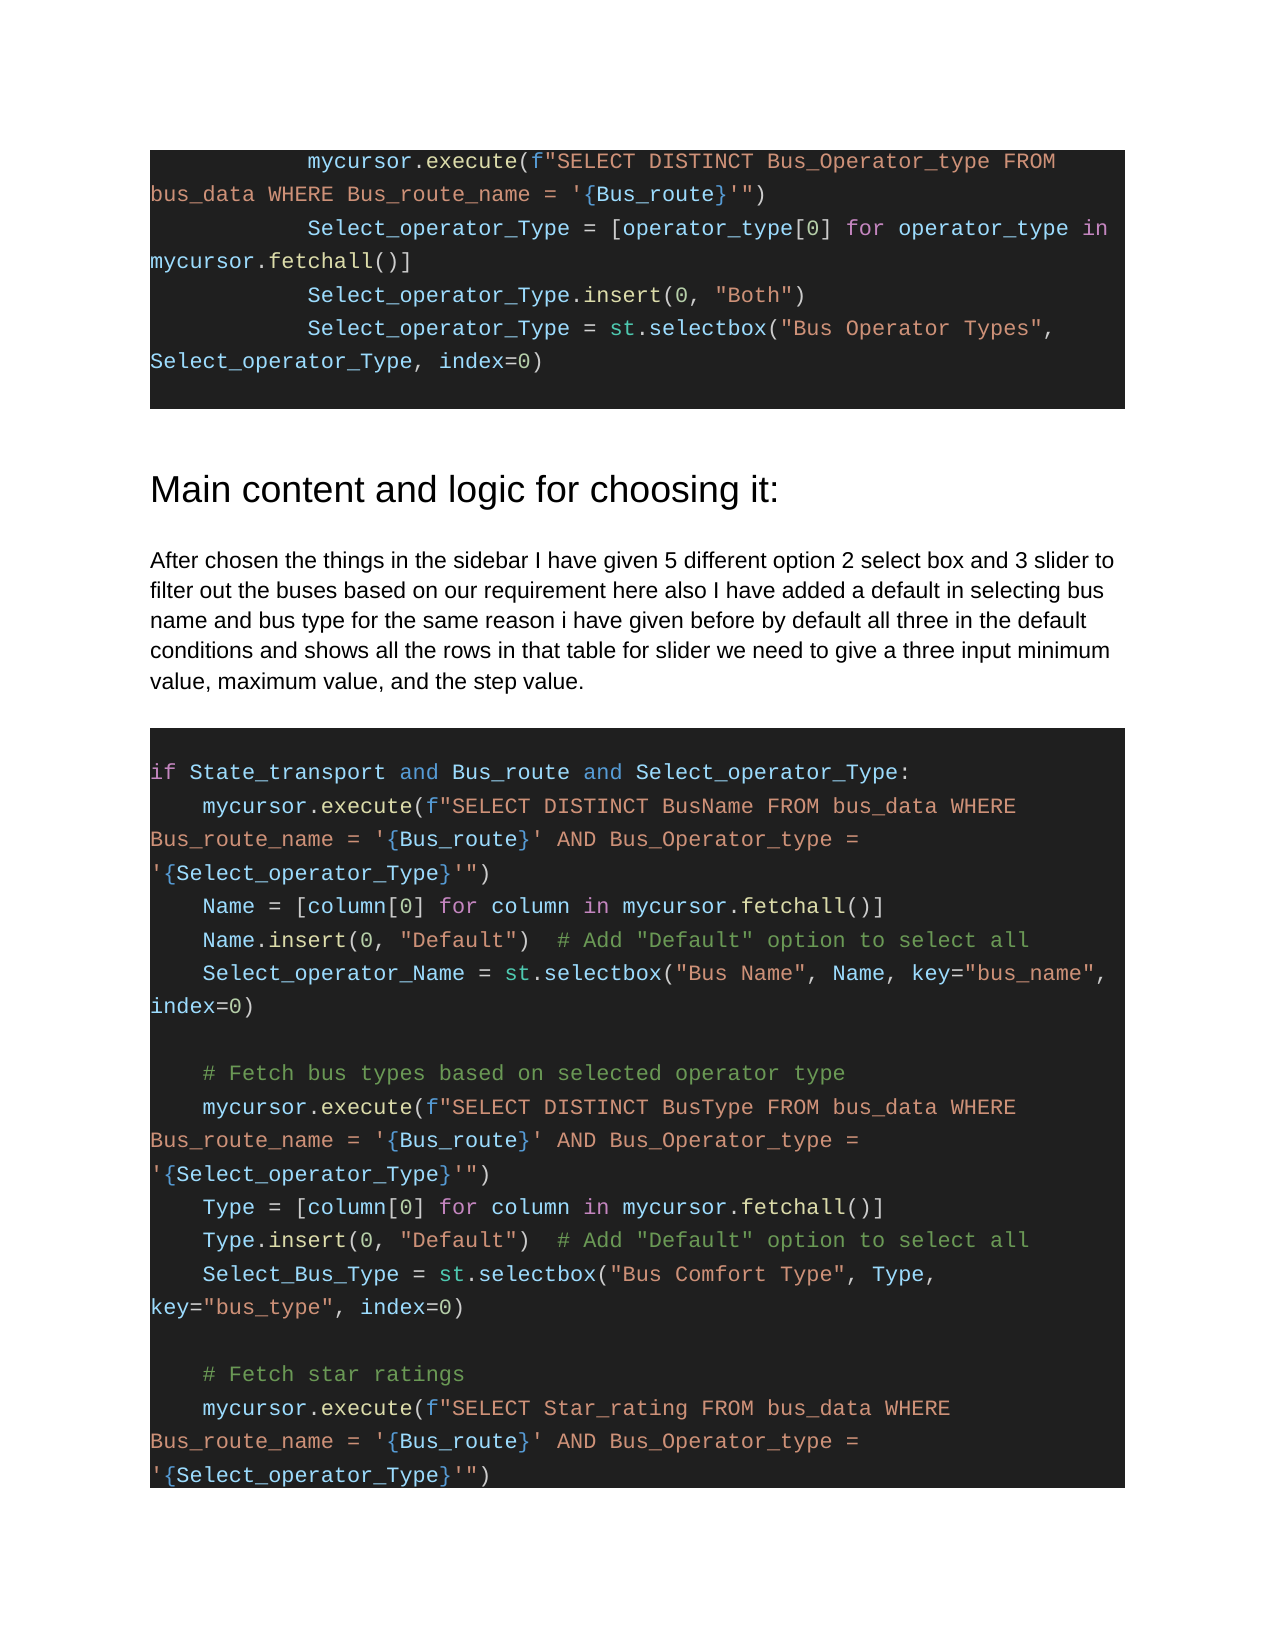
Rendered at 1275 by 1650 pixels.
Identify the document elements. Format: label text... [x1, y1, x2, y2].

text mycursor.execute(f"SELECT DISTINCT BusType FROM bus_data WHERE Bus_route_name = '{Bus_route}' AND Bus_Operator_type = '{Select_operator_Type}'") [150, 1096, 1125, 1188]
text Select_operator_Name = st.selectbox("Bus Name", Name, key="bus_name", index=0) [150, 962, 1125, 1020]
text Select_Bus_Type = st.selectbox("Bus Comfort Type", Type, key="bus_type", index=0) [150, 1263, 1125, 1321]
text mycursor.execute(f"SELECT DISTINCT BusName FROM bus_data WHERE Bus_route_name = '{Bus_route}' AND Bus_Operator_type = '{Select_operator_Type}'") [150, 795, 1125, 887]
text mycursor.execute(f"SELECT Star_rating FROM bus_data WHERE Bus_route_name = '{Bus_route}' AND Bus_Operator_type = '{Select_operator_Type}'") [150, 1397, 1125, 1488]
text if State_transport and Bus_route and Select_operator_Type: [150, 762, 1125, 786]
text Select_operator_Type = [operator_type[0] for operator_type in mycursor.fetchall()] [150, 217, 1125, 275]
text Type = [column[0] for column in mycursor.fetchall()] [150, 1196, 1125, 1221]
text # Fetch star ratings [150, 1363, 1125, 1388]
text After chosen the things in the sidebar I have given 5 different option 2 select box and 3 slider to filter out the buses based on our requirement here also I have added a default in selecting bus name and bus type for the same reason i have given before by default all three in the default conditions and shows all the rows in that table for slider we need to give a three input minimum value, maximum value, and the step value. [150, 547, 1125, 694]
text Select_operator_Type.insert(0, "Both") [150, 284, 1125, 308]
text Name = [column[0] for column in mycursor.fetchall()] [150, 895, 1125, 920]
text # Fetch bus types based on selected operator type [150, 1062, 1125, 1087]
subtitle Main content and logic for choosing it: [150, 467, 1125, 510]
text Select_operator_Type = st.selectbox("Bus Operator Types", Select_operator_Type, index=0) [150, 317, 1125, 375]
text Name.insert(0, "Default") # Add "Default" option to select all [150, 929, 1125, 953]
text Type.insert(0, "Default") # Add "Default" option to select all [150, 1230, 1125, 1254]
text mycursor.execute(f"SELECT DISTINCT Bus_Operator_type FROM bus_data WHERE Bus_route_name = '{Bus_route}'") [150, 150, 1125, 208]
